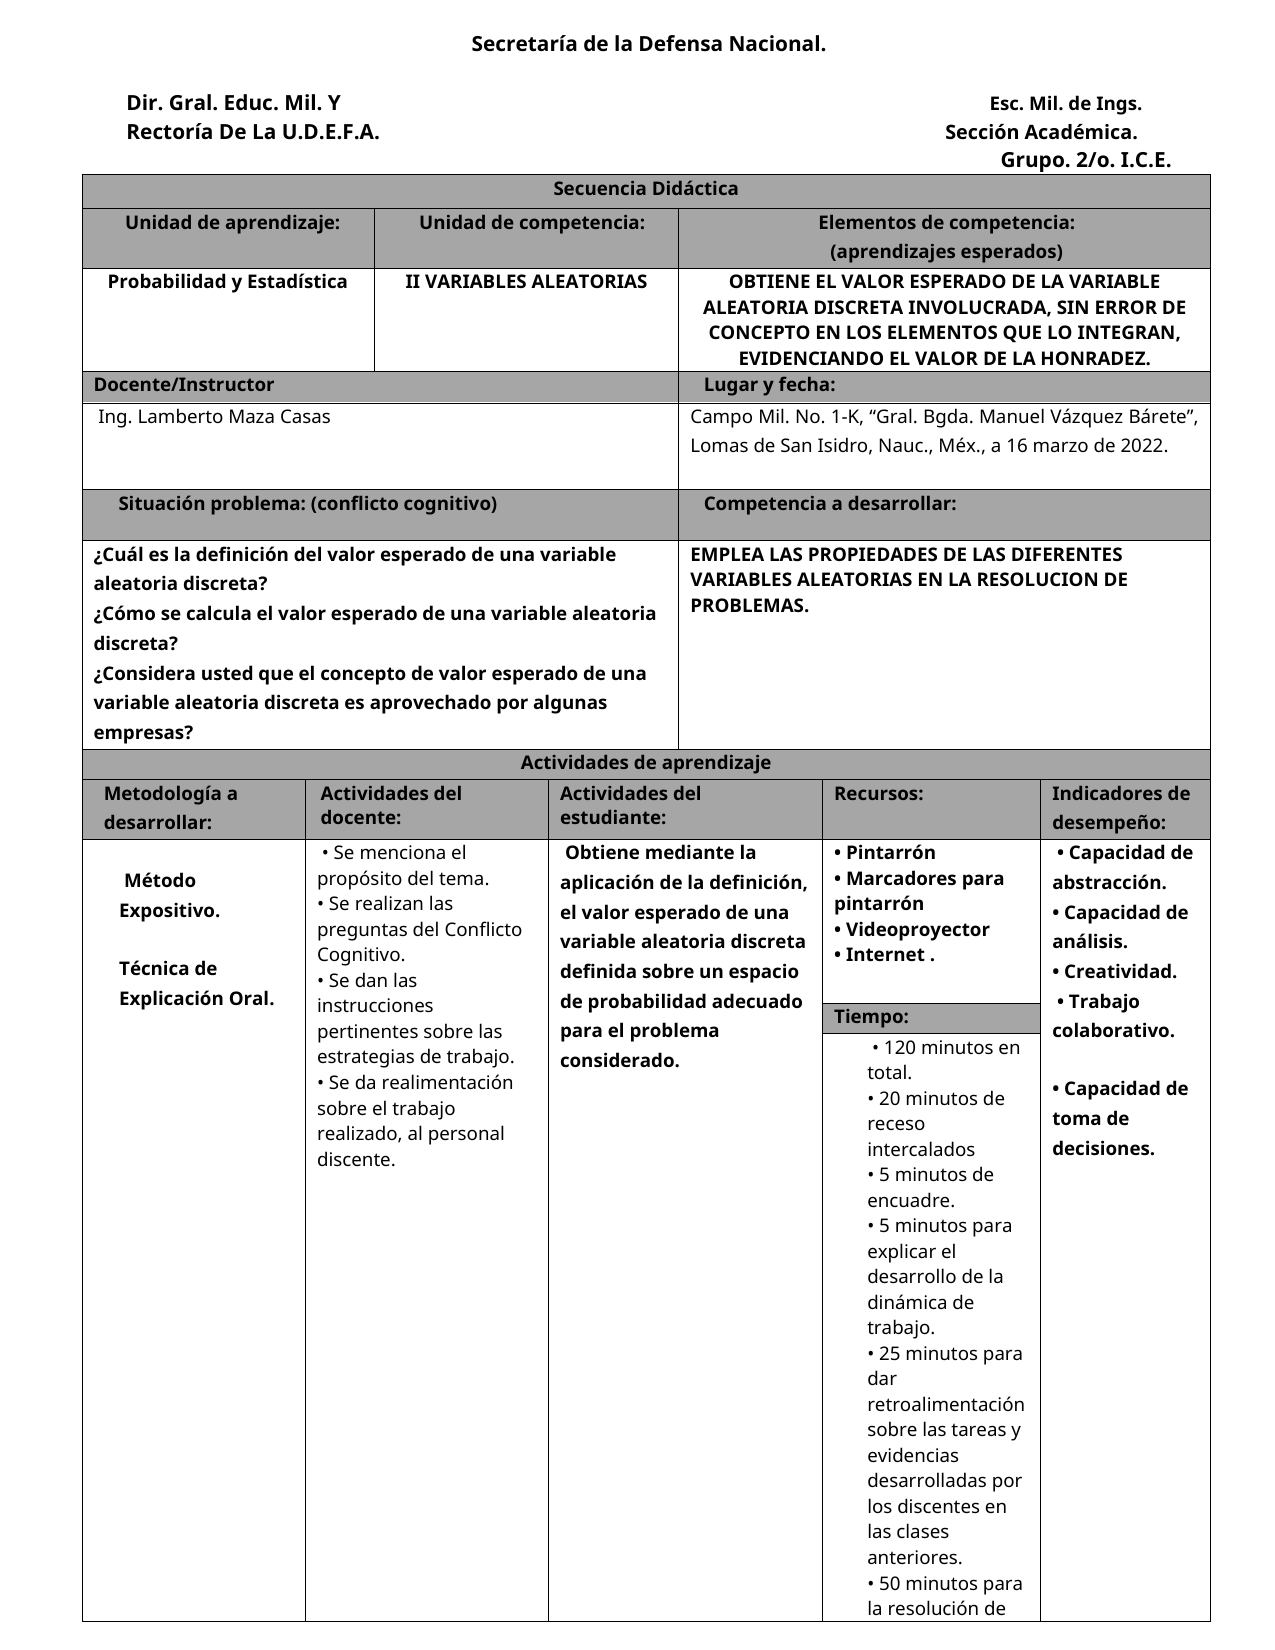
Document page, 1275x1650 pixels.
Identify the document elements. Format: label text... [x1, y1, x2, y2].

table_cell ¿Cuál es la definición del valor esperado de una variable aleatoria discreta? ¿Cómo se calcula el valor esperado de una variable aleatoria discreta? ¿Considera usted que el concepto de valor esperado de una variable aleatoria discreta es aprovechado por algunas empresas? [83, 541, 678, 748]
table_cell Indicadores de desempeño: [1041, 780, 1210, 839]
table_cell Metodología a desarrollar: [83, 780, 305, 839]
table_cell Unidad de aprendizaje: [83, 209, 374, 268]
table_cell Ing. Lamberto Maza Casas [83, 404, 678, 489]
table_cell Competencia a desarrollar: [679, 490, 1210, 540]
table_cell Unidad de competencia: [375, 209, 678, 268]
text Rectoría De La U.D.E.F.A. Sección Académica. [126, 117, 1172, 145]
table_cell Método Expositivo. Técnica de Explicación Oral. [83, 840, 305, 1621]
table_cell • Se menciona el propósito del tema. • Se realizan las preguntas del Conflicto Cognitivo. • Se dan las instrucciones pertinentes sobre las estrategias de trabajo. • Se da realimentación sobre el trabajo realizado, al personal discente. [306, 840, 548, 1621]
table_cell Obtiene mediante la aplicación de la definición, el valor esperado de una variable aleatoria discreta definida sobre un espacio de probabilidad adecuado para el problema considerado. [549, 840, 822, 1621]
table_cell Recursos: [823, 780, 1040, 839]
text Secretaría de la Defensa Nacional. [126, 29, 1172, 58]
table_cell EMPLEA LAS PROPIEDADES DE LAS DIFERENTES VARIABLES ALEATORIAS EN LA RESOLUCION DE PROBLEMAS. [679, 541, 1210, 748]
table_cell Docente/Instructor [83, 372, 678, 402]
table_cell Probabilidad y Estadística [83, 269, 374, 371]
table_cell Tiempo: [823, 1004, 1040, 1033]
table_cell Situación problema: (conflicto cognitivo) [83, 490, 678, 540]
text Grupo. 2/o. I.C.E. [126, 145, 1172, 174]
table_cell II VARIABLES ALEATORIAS [375, 269, 678, 371]
table_cell Lugar y fecha: [679, 372, 1210, 402]
table_cell Actividades del estudiante: [549, 780, 822, 839]
table_cell Actividades del docente: [306, 780, 548, 839]
table_cell Actividades de aprendizaje [83, 750, 1210, 779]
text Dir. Gral. Educ. Mil. Y Esc. Mil. de Ings. [126, 88, 1172, 117]
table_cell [823, 1034, 1040, 1621]
table_cell OBTIENE EL VALOR ESPERADO DE LA VARIABLE ALEATORIA DISCRETA INVOLUCRADA, SIN ERROR DE CONCEPTO EN LOS ELEMENTOS QUE LO INTEGRAN, EVIDENCIANDO EL VALOR DE LA HONRADEZ. [679, 269, 1210, 371]
table_cell • Capacidad de abstracción. • Capacidad de análisis. • Creatividad. • Trabajo colaborativo. • Capacidad de toma de decisiones. [1041, 840, 1210, 1621]
table_cell • Pintarrón • Marcadores para pintarrón • Videoproyector • Internet . [823, 840, 1040, 1002]
table_header Secuencia Didáctica [83, 175, 1210, 208]
table_cell Campo Mil. No. 1-K, “Gral. Bgda. Manuel Vázquez Bárete”, Lomas de San Isidro, Nauc., Méx., a 16 marzo de 2022. [679, 404, 1210, 489]
table_cell Elementos de competencia: (aprendizajes esperados) [679, 209, 1210, 268]
